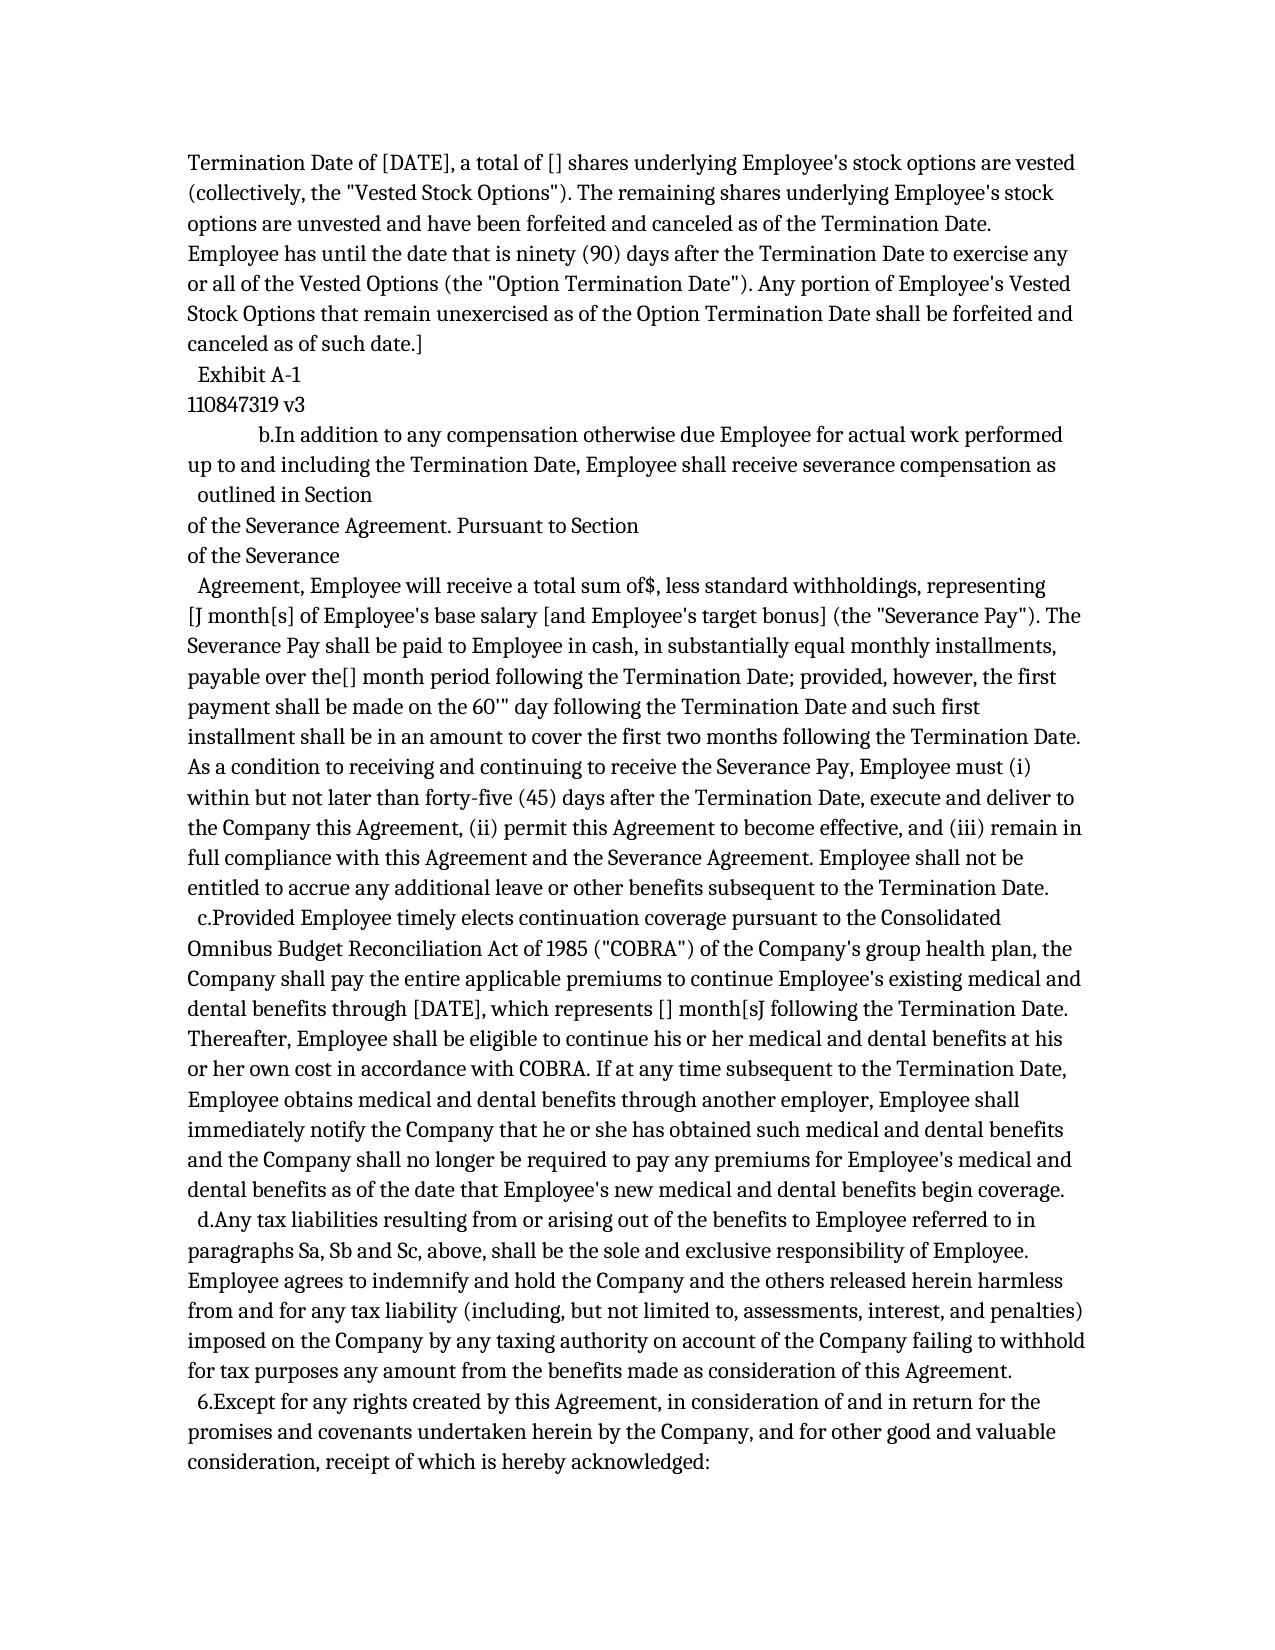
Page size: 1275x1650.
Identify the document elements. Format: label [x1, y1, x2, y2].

text [187, 150, 1087, 1475]
